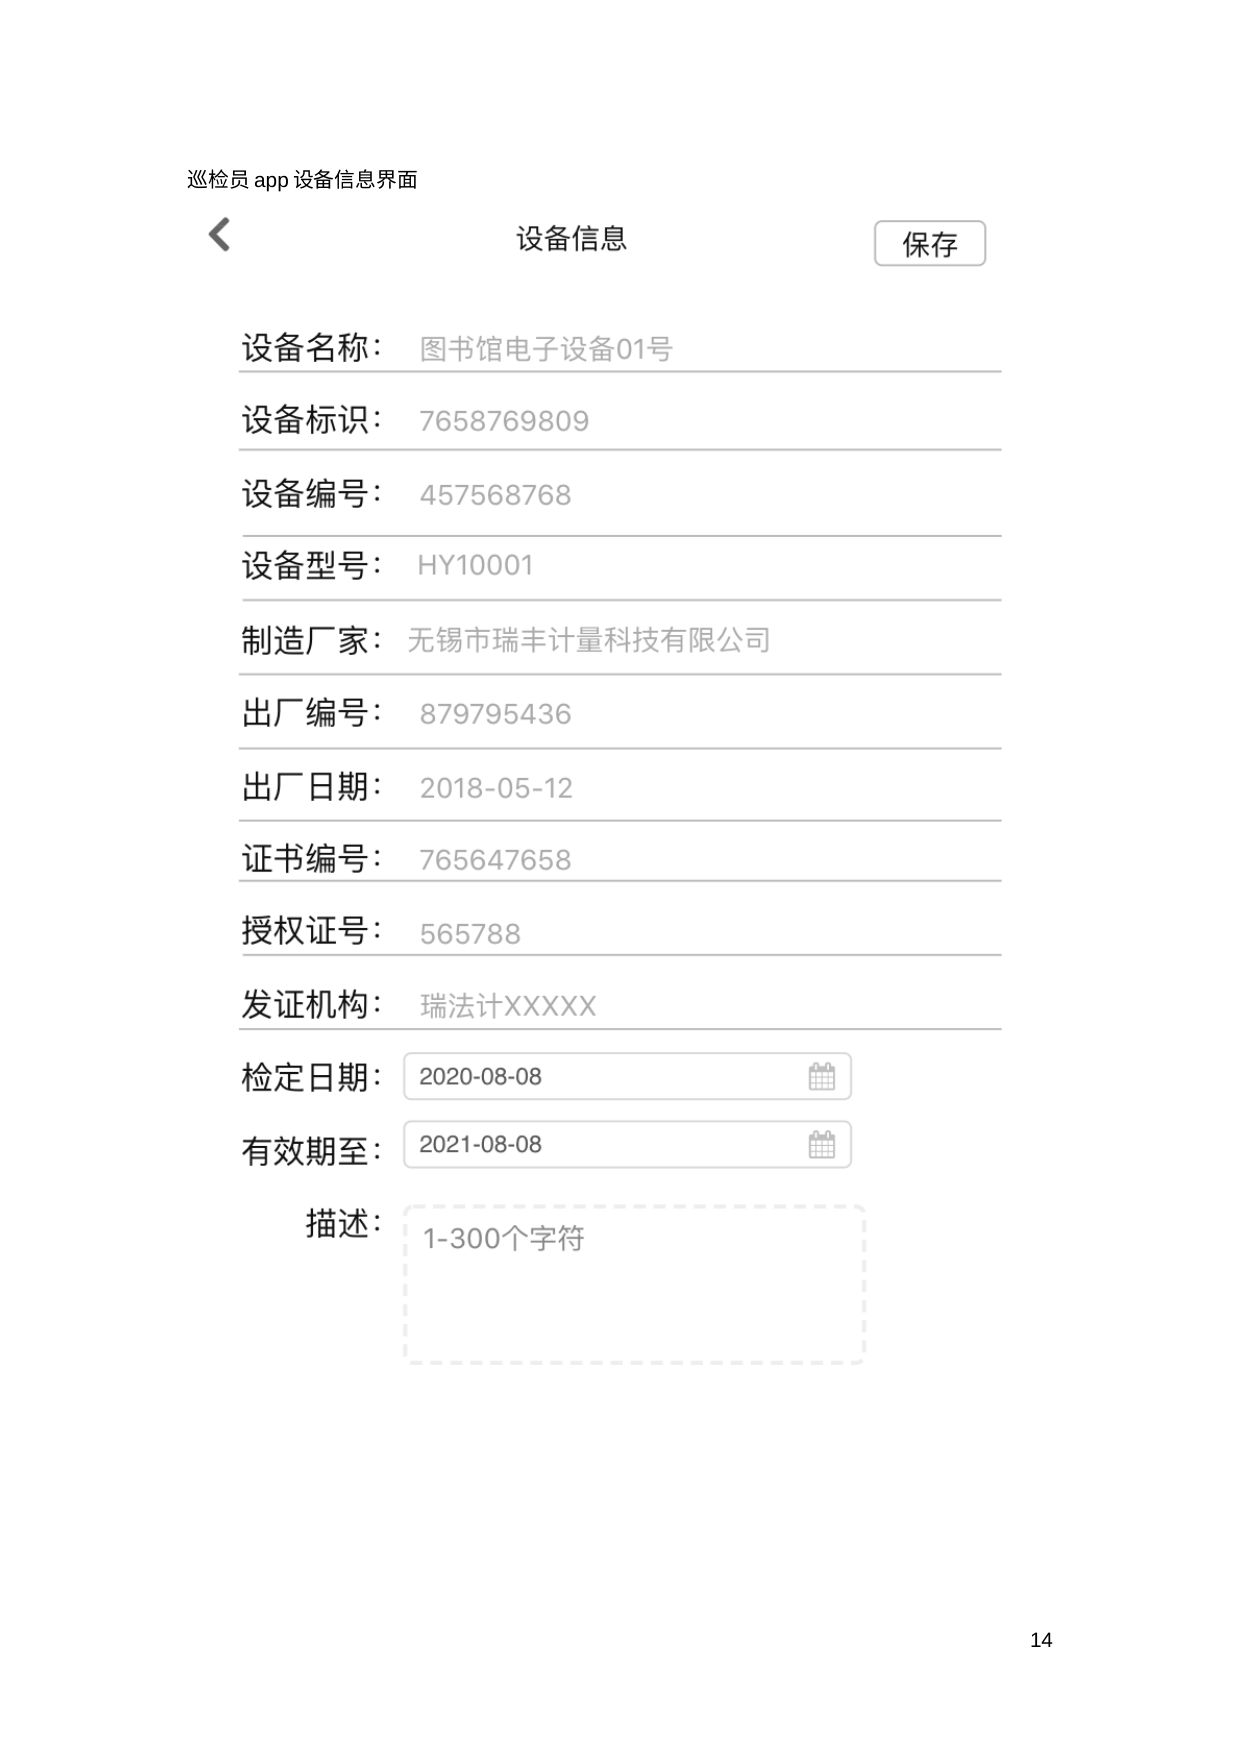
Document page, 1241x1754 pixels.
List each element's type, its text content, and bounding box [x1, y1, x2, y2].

picture [187, 194, 1002, 1562]
